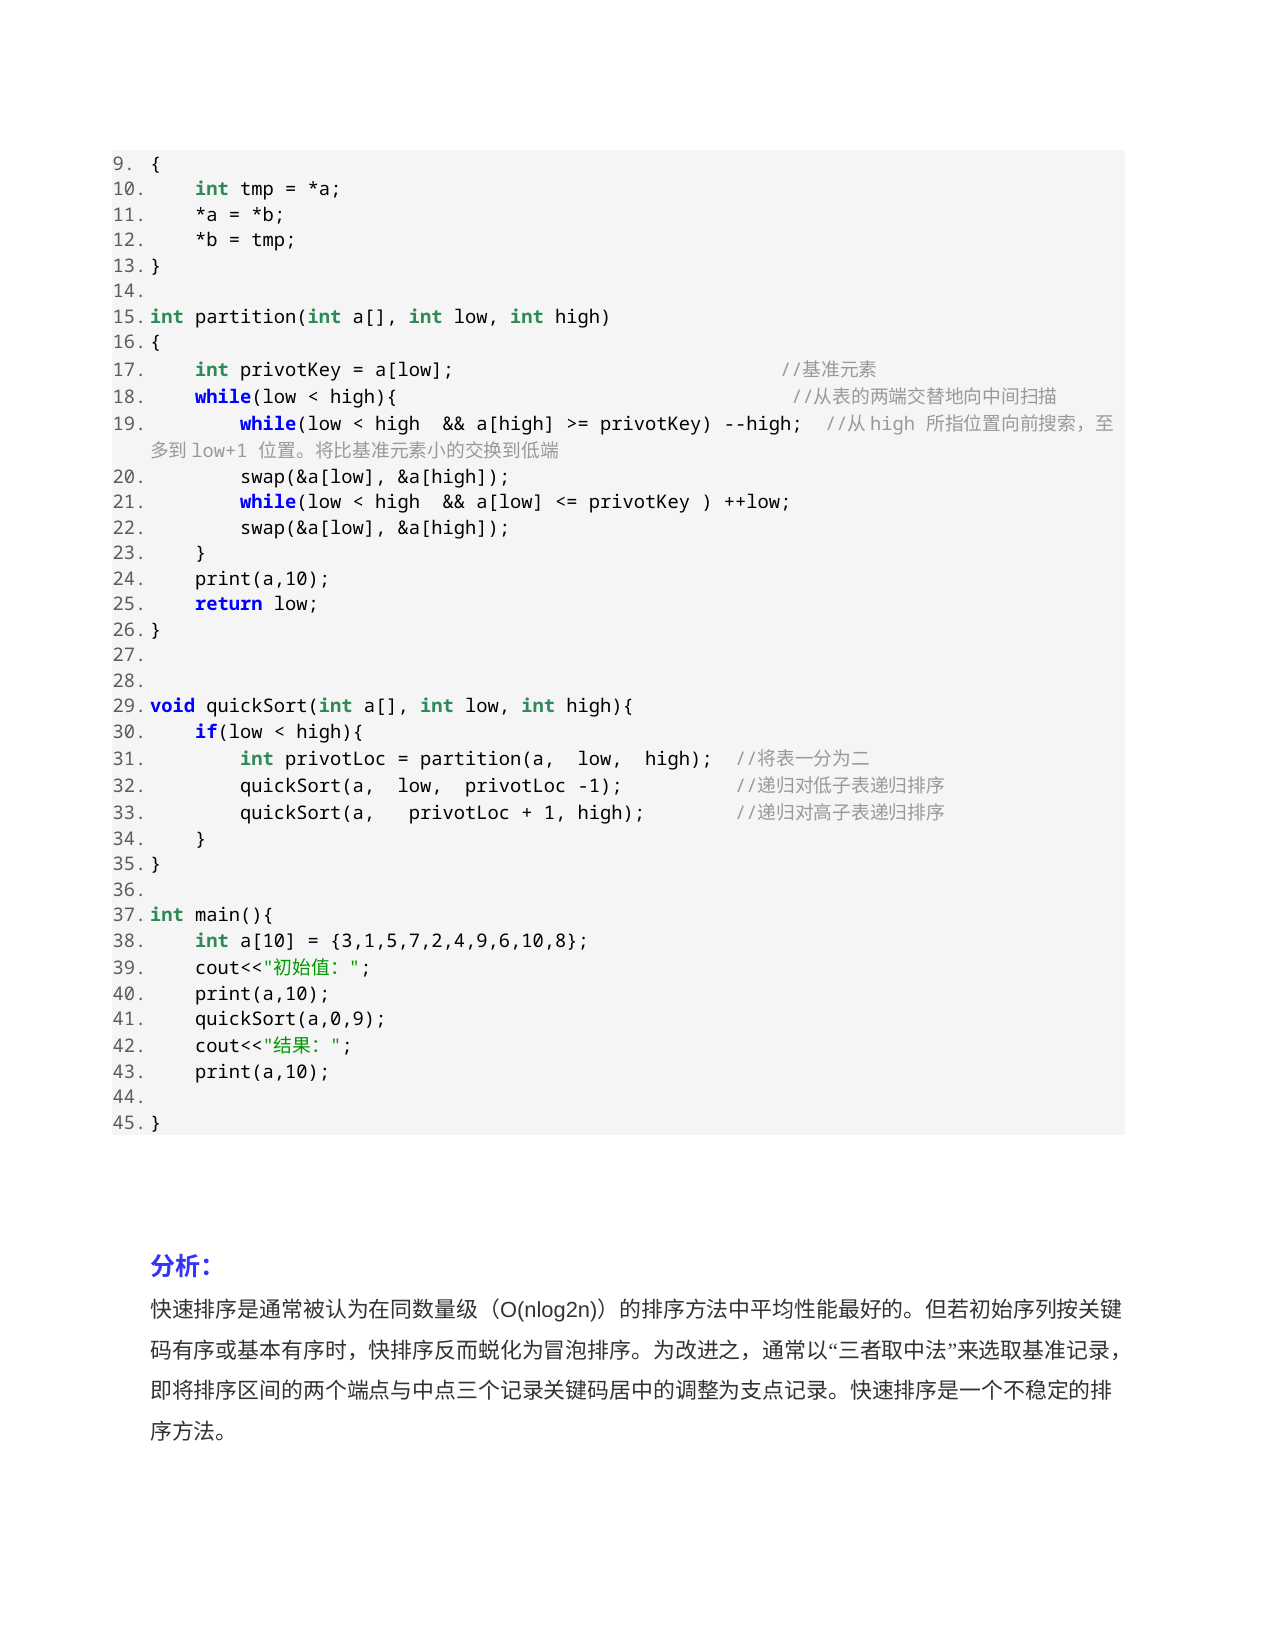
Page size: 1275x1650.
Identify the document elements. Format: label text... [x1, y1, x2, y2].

list quickSort(a, low, privotLoc -1); //递归对低子表递归排序 [112, 771, 1125, 798]
list } [112, 1109, 1125, 1135]
list int privotKey = a[low]; //基准元素 [112, 354, 1125, 381]
list swap(&a[low], &a[high]); [112, 514, 1125, 539]
text 快速排序是通常被认为在同数量级（O(nlog2n)）的排序方法中平均性能最好的。但若初始序列按关键码有序或基本有序时，快排序反而蜕化为冒泡排序。为改进之，通常以“三者取中法”来选取基准记录，即将排序区间的两个端点与中点三个记录关键码居中的调整为支点记录。快速排序是一个不稳定的排序方法。 [150, 1283, 1125, 1446]
text 分析： [150, 1242, 1125, 1283]
list void quickSort(int a[], int low, int high){ [112, 693, 1125, 718]
list } [112, 539, 1125, 565]
list } [112, 252, 1125, 278]
list *a = *b; [112, 201, 1125, 227]
list cout<<"结果："; [112, 1031, 1125, 1058]
list print(a,10); [112, 980, 1125, 1006]
list while(low < high && a[high] >= privotKey) --high; //从high 所指位置向前搜索，至多到low+1 位置。将比基准元素小的交换到低端 [112, 408, 1125, 463]
list int a[10] = {3,1,5,7,2,4,9,6,10,8}; [112, 927, 1125, 953]
list } [112, 851, 1125, 876]
list { [112, 150, 1125, 176]
list } [112, 616, 1125, 642]
list *b = tmp; [112, 227, 1125, 252]
list quickSort(a,0,9); [112, 1006, 1125, 1031]
list print(a,10); [112, 1058, 1125, 1084]
list return low; [112, 591, 1125, 616]
list swap(&a[low], &a[high]); [112, 463, 1125, 488]
list quickSort(a, privotLoc + 1, high); //递归对高子表递归排序 [112, 798, 1125, 825]
list { [112, 329, 1125, 354]
list } [112, 825, 1125, 851]
list while(low < high){ //从表的两端交替地向中间扫描 [112, 381, 1125, 408]
list int main(){ [112, 902, 1125, 927]
list int tmp = *a; [112, 176, 1125, 201]
list int privotLoc = partition(a, low, high); //将表一分为二 [112, 744, 1125, 771]
list cout<<"初始值："; [112, 953, 1125, 980]
list if(low < high){ [112, 718, 1125, 744]
list while(low < high && a[low] <= privotKey ) ++low; [112, 488, 1125, 514]
list print(a,10); [112, 565, 1125, 591]
list int partition(int a[], int low, int high) [112, 303, 1125, 329]
